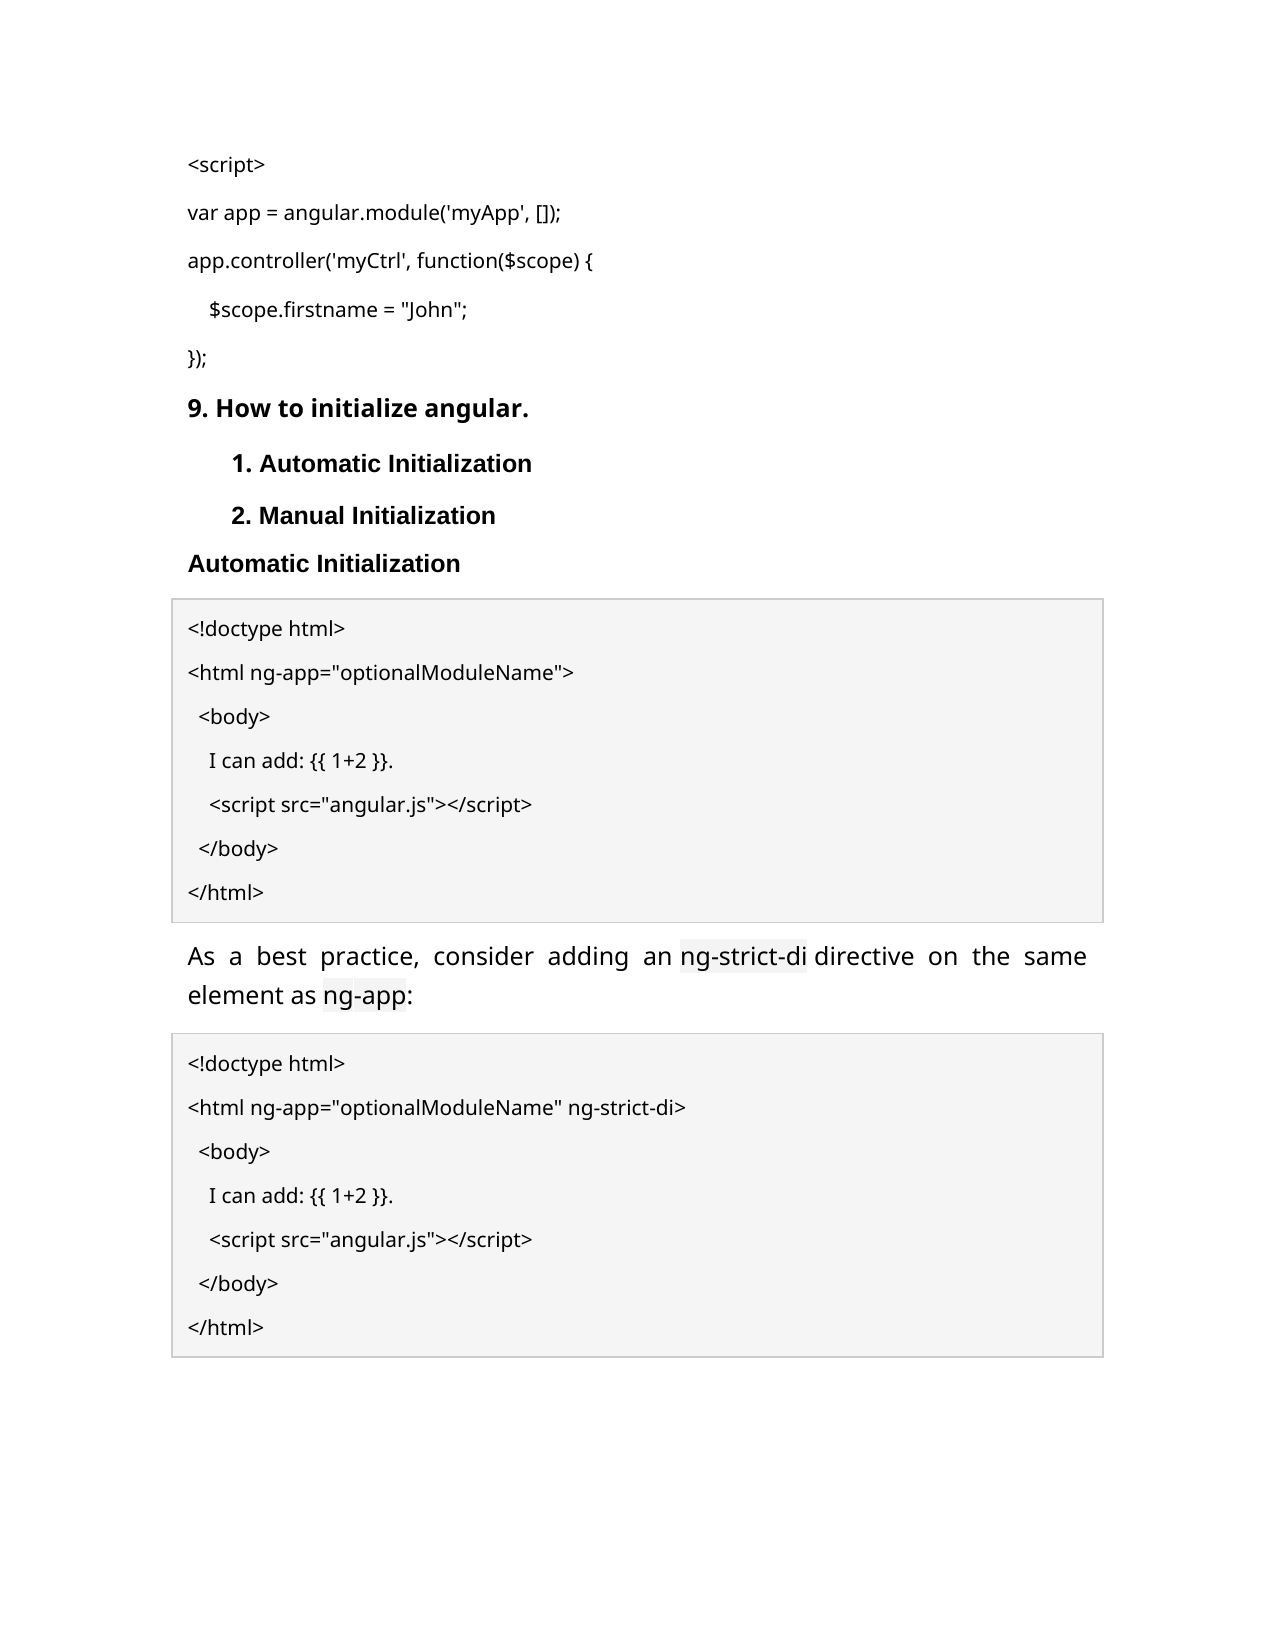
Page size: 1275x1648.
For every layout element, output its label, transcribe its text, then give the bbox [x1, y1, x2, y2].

text I can add: {{ 1+2 }}. [173, 1165, 1102, 1209]
text I can add: {{ 1+2 }}. [173, 730, 1102, 774]
text <!doctype html> [173, 600, 1102, 642]
text Automatic Initialization [187, 549, 1088, 578]
text <html ng-app="optionalModuleName"> [173, 642, 1102, 686]
text <html ng-app="optionalModuleName" ng-strict-di> [173, 1077, 1102, 1121]
text </body> [173, 818, 1102, 862]
text <script src="angular.js"></script> [173, 1209, 1102, 1253]
text <script> [187, 150, 1088, 178]
text 1. Automatic Initialization [187, 446, 1088, 480]
text app.controller('myCtrl', function($scope) { [187, 246, 1088, 275]
text </html> [173, 862, 1102, 922]
text <script src="angular.js"></script> [173, 774, 1102, 818]
text 2. Manual Initialization [187, 501, 1088, 529]
text <!doctype html> [173, 1034, 1102, 1077]
text As a best practice, consider adding an ng-strict-di directive on the same element as ng-app: [187, 939, 1088, 1012]
text $scope.firstname = "John"; [187, 295, 1088, 323]
text <body> [173, 1121, 1102, 1165]
text 9. How to initialize angular. [187, 391, 1088, 425]
text <body> [173, 686, 1102, 730]
text var app = angular.module('myApp', []); [187, 198, 1088, 227]
text }); [187, 343, 1088, 371]
text </body> [173, 1253, 1102, 1297]
text </html> [173, 1297, 1102, 1356]
